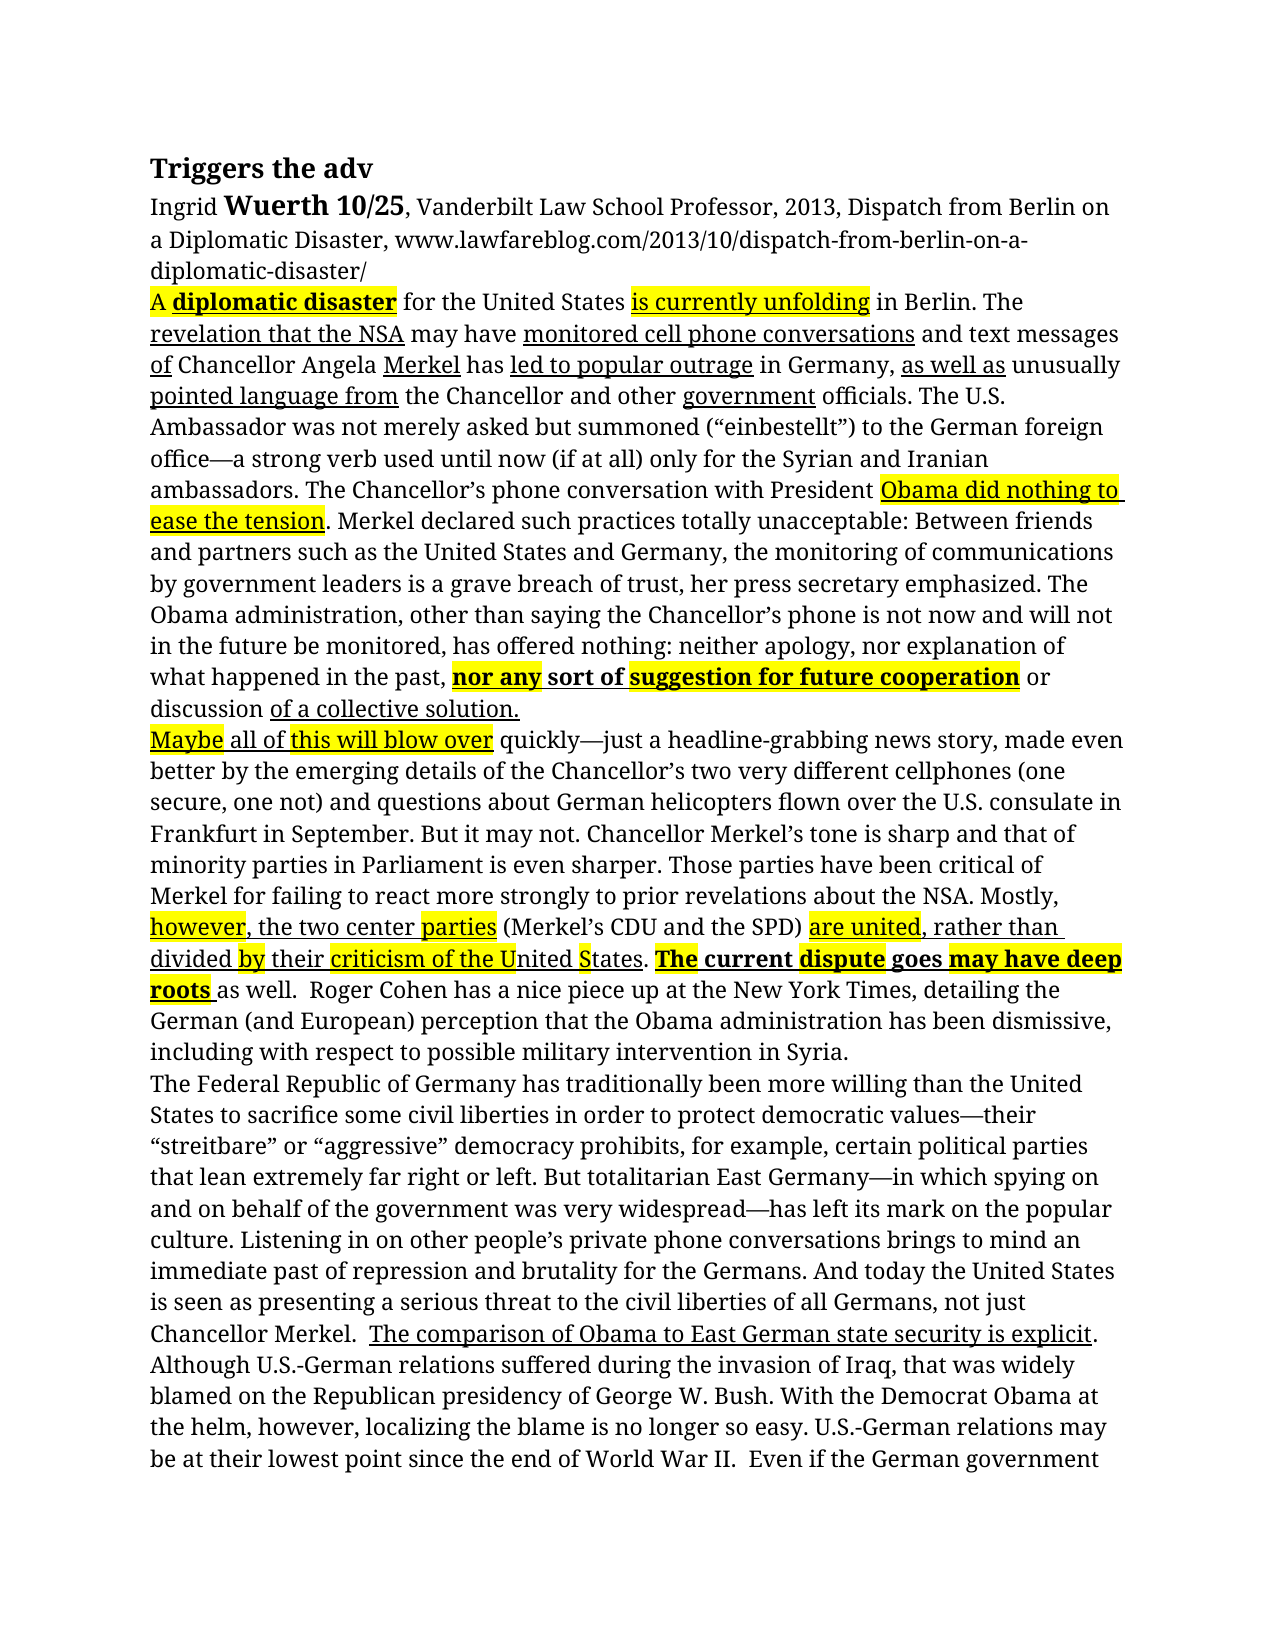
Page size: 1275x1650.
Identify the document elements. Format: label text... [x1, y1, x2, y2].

subtitle Triggers the adv [150, 150, 1125, 187]
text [150, 1067, 1125, 1474]
text Maybe all of this will blow over quickly—just a headline-grabbing news story, made even better by the emerging details of the Chancellor’s two very different cellphones (one secure, one not) and questions about German helicopters flown over the U.S. consulate in Frankfurt in September. But it may not. Chancellor Merkel’s tone is sharp and that of minority parties in Parliament is even sharper. Those parties have been critical of Merkel for failing to react more strongly to prior revelations about the NSA. Mostly, however, the two center parties (Merkel’s CDU and the SPD) are united, rather than divided by their criticism of the United States. The current dispute goes may have deep roots as well. Roger Cohen has a nice piece up at the New York Times, detailing the German (and European) perception that the Obama administration has been dismissive, including with respect to possible military intervention in Syria. [150, 724, 1125, 1067]
text A diplomatic disaster for the United States is currently unfolding in Berlin. The revelation that the NSA may have monitored cell phone conversations and text messages of Chancellor Angela Merkel has led to popular outrage in Germany, as well as unusually pointed language from the Chancellor and other government officials. The U.S. Ambassador was not merely asked but summoned (“einbestellt”) to the German foreign office—a strong verb used until now (if at all) only for the Syrian and Iranian ambassadors. The Chancellor’s phone conversation with President Obama did nothing to ease the tension. Merkel declared such practices totally unacceptable: Between friends and partners such as the United States and Germany, the monitoring of communications by government leaders is a grave breach of trust, her press secretary emphasized. The Obama administration, other than saying the Chancellor’s phone is not now and will not in the future be monitored, has offered nothing: neither apology, nor explanation of what happened in the past, nor any sort of suggestion for future cooperation or discussion of a collective solution. [150, 286, 1125, 724]
text Ingrid Wuerth 10/25, Vanderbilt Law School Professor, 2013, Dispatch from Berlin on a Diplomatic Disaster, www.lawfareblog.com/2013/10/dispatch-from-berlin-on-a-diplomatic-disaster/ [150, 187, 1125, 286]
